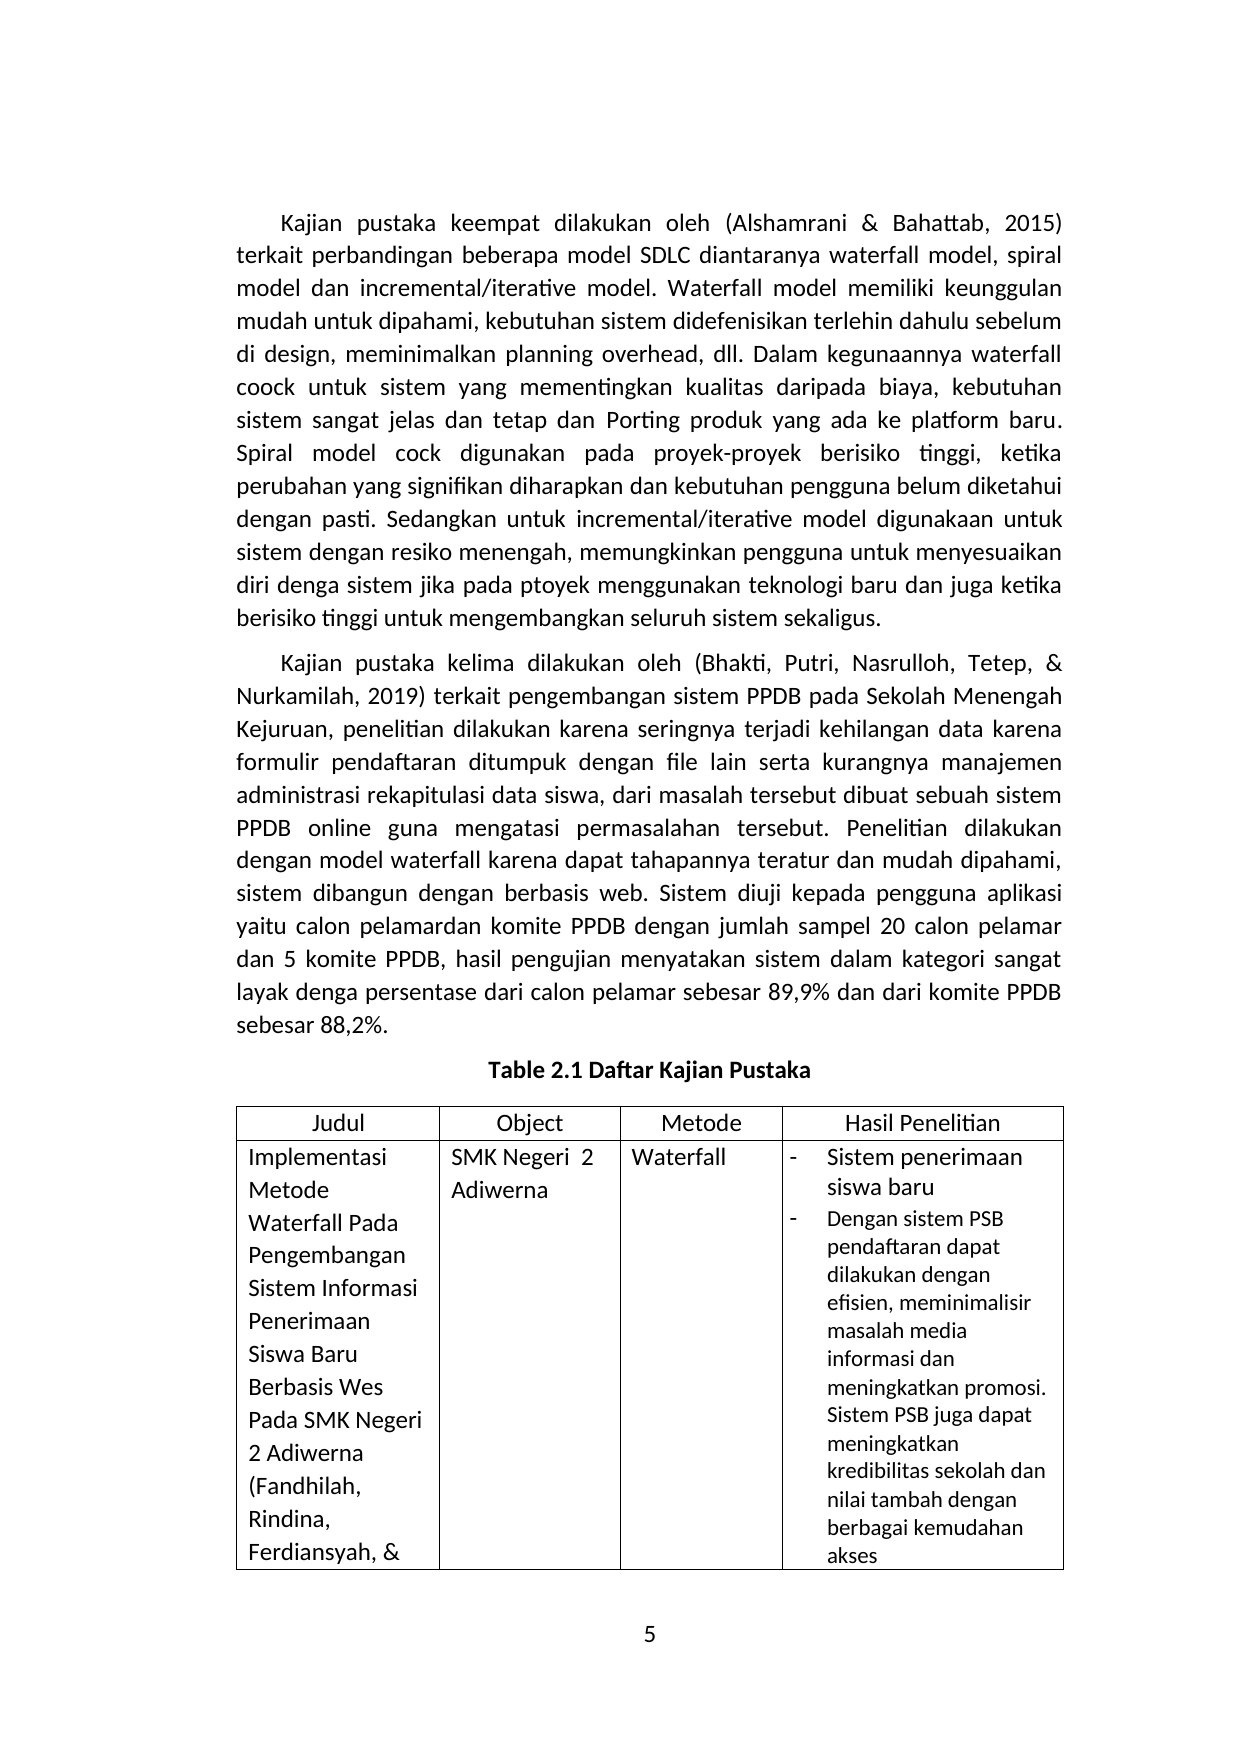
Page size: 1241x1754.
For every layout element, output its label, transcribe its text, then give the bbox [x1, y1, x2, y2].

text Kajian pustaka kelima dilakukan oleh (Bhakti, Putri, Nasrulloh, Tetep, & Nurkamilah, 2019) terkait pengembangan sistem PPDB pada Sekolah Menengah Kejuruan, penelitian dilakukan karena seringnya terjadi kehilangan data karena formulir pendaftaran ditumpuk dengan file lain serta kurangnya manajemen administrasi rekapitulasi data siswa, dari masalah tersebut dibuat sebuah sistem PPDB online guna mengatasi permasalahan tersebut. Penelitian dilakukan dengan model waterfall karena dapat tahapannya teratur dan mudah dipahami, sistem dibangun dengan berbasis web. Sistem diuji kepada pengguna aplikasi yaitu calon pelamardan komite PPDB dengan jumlah sampel 20 calon pelamar dan 5 komite PPDB, hasil pengujian menyatakan sistem dalam kategori sangat layak denga persentase dari calon pelamar sebesar 89,9% dan dari komite PPDB sebesar 88,2%. [236, 647, 1063, 1040]
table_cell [237, 1141, 439, 1569]
table_header Object [440, 1107, 620, 1140]
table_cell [783, 1141, 1063, 1569]
table_header Judul [237, 1107, 439, 1140]
table_header Hasil Penelitian [783, 1107, 1063, 1140]
text Kajian pustaka keempat dilakukan oleh (Alshamrani & Bahattab, 2015) terkait perbandingan beberapa model SDLC diantaranya waterfall model, spiral model dan incremental/iterative model. Waterfall model memiliki keunggulan mudah untuk dipahami, kebutuhan sistem didefenisikan terlehin dahulu sebelum di design, meminimalkan planning overhead, dll. Dalam kegunaannya waterfall coock untuk sistem yang mementingkan kualitas daripada biaya, kebutuhan sistem sangat jelas dan tetap dan Porting produk yang ada ke platform baru. Spiral model cock digunakan pada proyek-proyek berisiko tinggi, ketika perubahan yang signifikan diharapkan dan kebutuhan pengguna belum diketahui dengan pasti. Sedangkan untuk incremental/iterative model digunakaan untuk sistem dengan resiko menengah, memungkinkan pengguna untuk menyesuaikan diri denga sistem jika pada ptoyek menggunakan teknologi baru dan juga ketika berisiko tinggi untuk mengembangkan seluruh sistem sekaligus. [236, 207, 1063, 632]
table_cell Waterfall [621, 1141, 782, 1569]
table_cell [440, 1141, 620, 1569]
table_header Metode [621, 1107, 782, 1140]
text Table 2.1 Daftar Kajian Pustaka [236, 1055, 1063, 1085]
